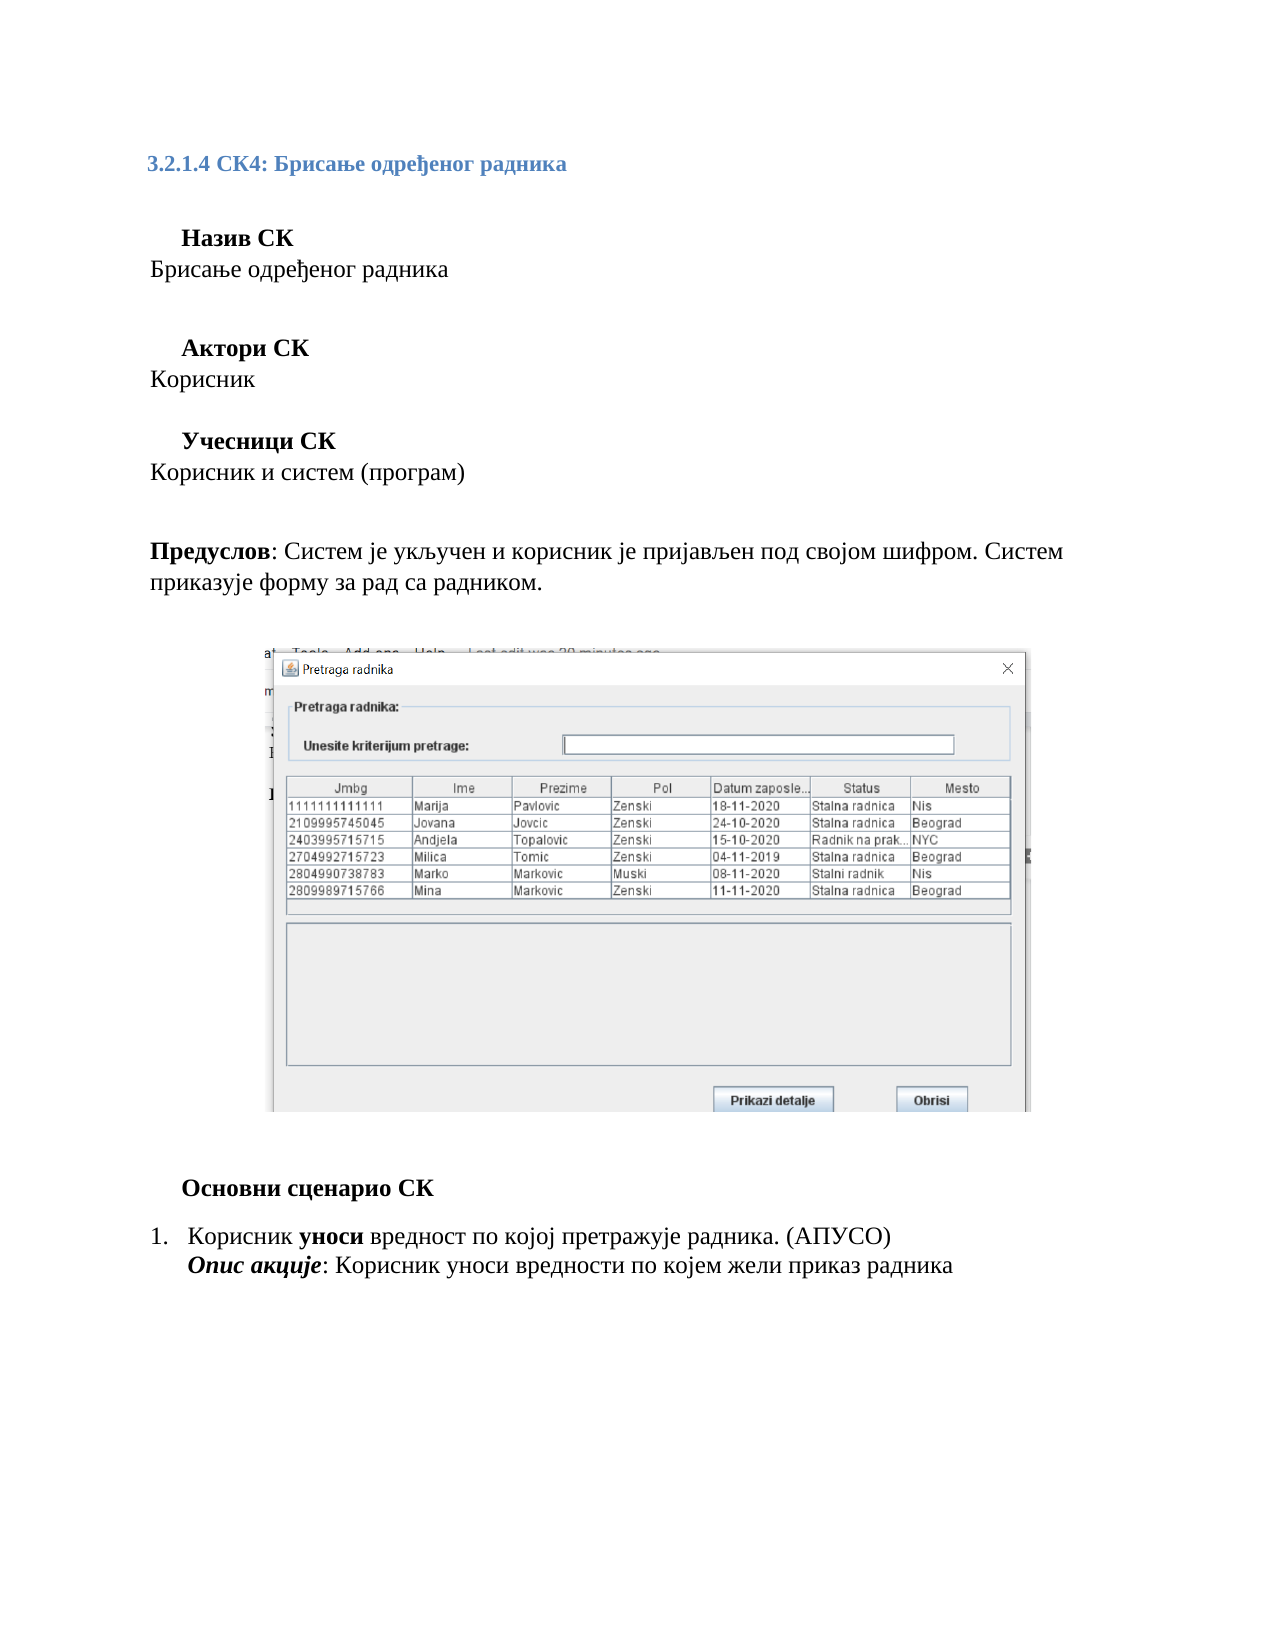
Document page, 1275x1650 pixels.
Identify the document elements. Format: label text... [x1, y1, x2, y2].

picture [264, 648, 1032, 1112]
subtitle Назив СК [150, 223, 1177, 252]
list СК4: Брисање одређеног радника [147, 150, 1177, 176]
text Корисник [150, 364, 1177, 393]
subtitle Учесници СК [150, 426, 1177, 455]
list Корисник уноси вредност по којој претражује радника. (АПУСО) [150, 1221, 1177, 1250]
text Корисник и систем (програм) [150, 457, 1177, 486]
subtitle Основни сценарио СК [150, 1173, 1177, 1202]
text Опис акције: Корисник уноси вредности по којем жели приказ радника [187, 1250, 1177, 1278]
text Предуслов: Систем је укључен и корисник je пријављен под својом шифром. Систем приказује форму за рад са радником. [150, 536, 1115, 596]
subtitle Актори СК [150, 333, 1177, 362]
text Брисање одређеног радника [150, 254, 1177, 283]
